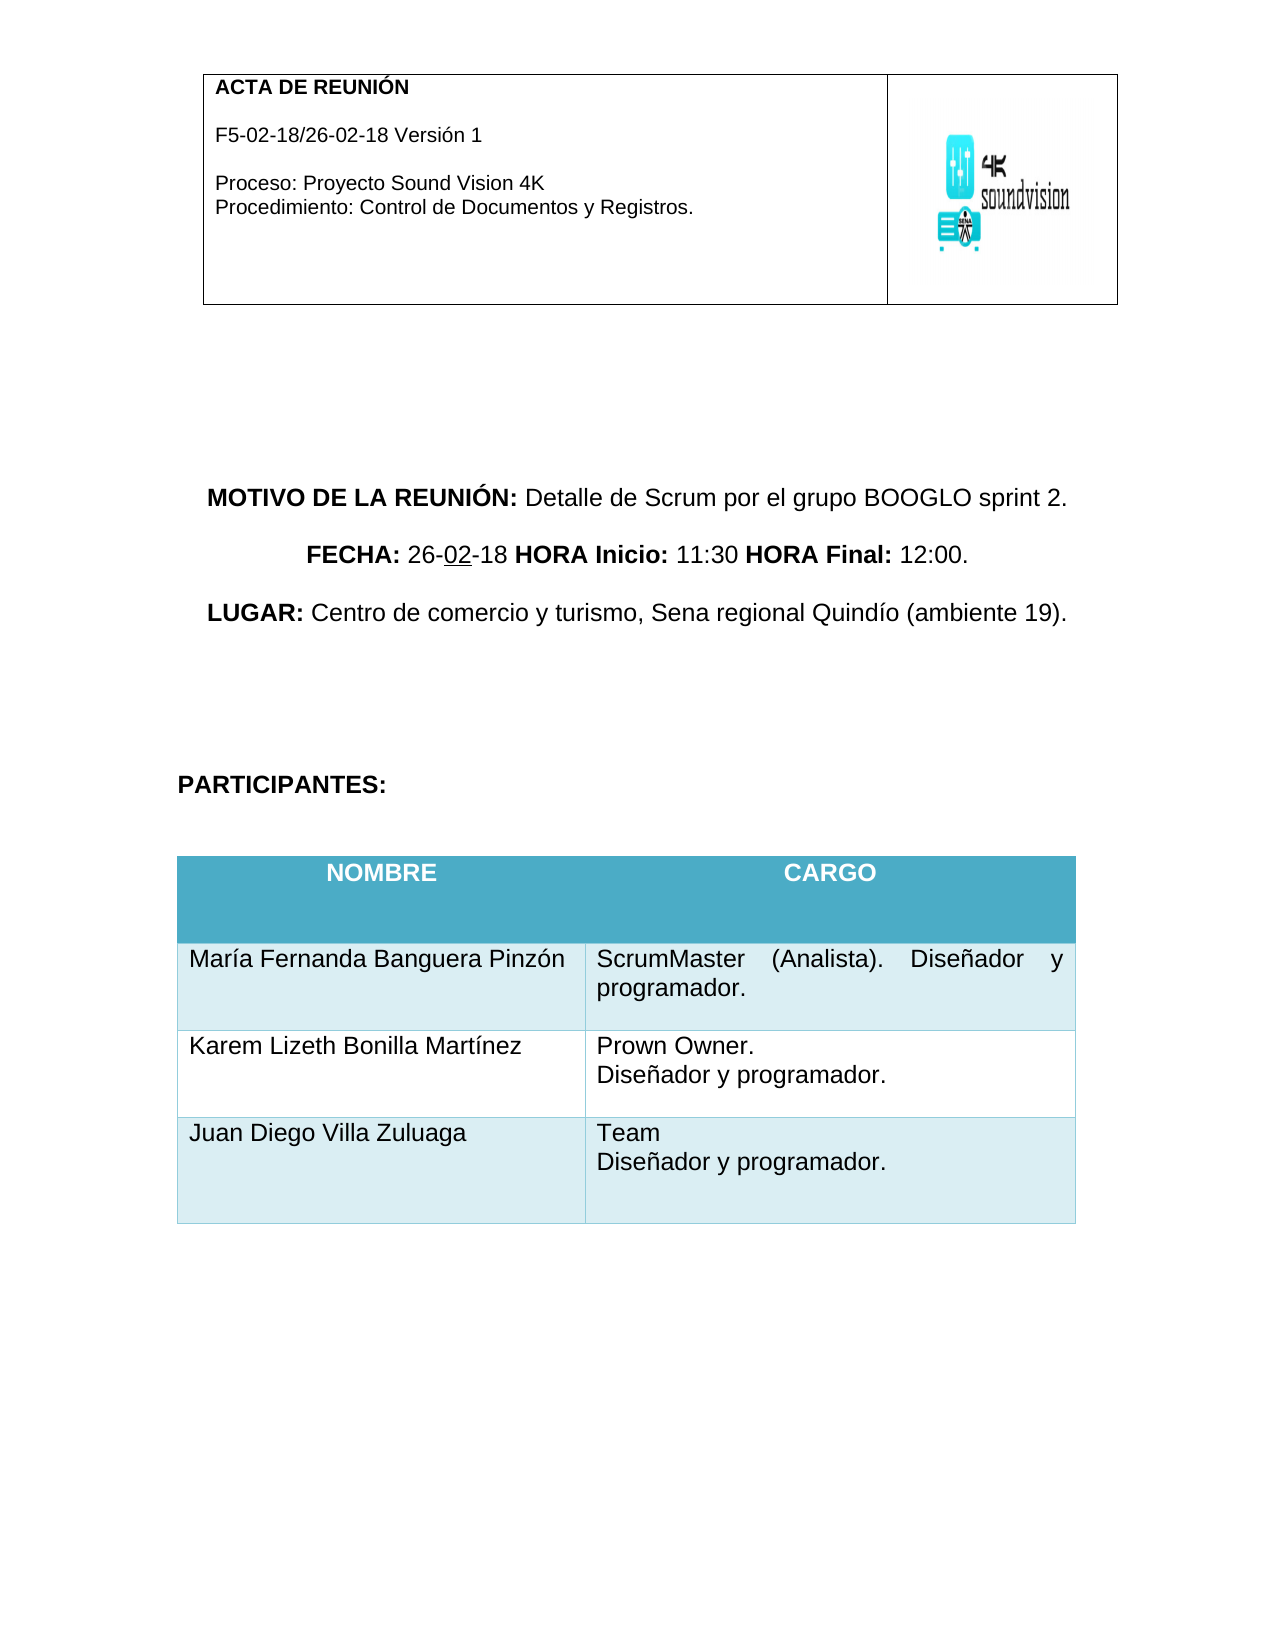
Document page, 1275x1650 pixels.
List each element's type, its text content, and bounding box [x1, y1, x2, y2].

table_cell Karem Lizeth Bonilla Martínez [178, 1031, 585, 1117]
table_cell ScrumMaster (Analista). Diseñador y programador. [586, 944, 1075, 1030]
text MOTIVO DE LA REUNIÓN: Detalle de Scrum por el grupo BOOGLO sprint 2. [177, 483, 1098, 511]
picture [908, 98, 1097, 285]
table_cell María Fernanda Banguera Pinzón [178, 944, 585, 1030]
text FECHA: 26-02-18 HORA Inicio: 11:30 HORA Final: 12:00. [177, 540, 1098, 569]
table_cell Team Diseñador y programador. [586, 1118, 1075, 1223]
table_header CARGO [586, 858, 1075, 943]
table_header NOMBRE [178, 858, 585, 943]
text LUGAR: Centro de comercio y turismo, Sena regional Quindío (ambiente 19). [177, 598, 1098, 626]
table_cell Prown Owner. Diseñador y programador. [586, 1031, 1075, 1117]
text PARTICIPANTES: [177, 770, 1098, 799]
table_cell Juan Diego Villa Zuluaga [178, 1118, 585, 1223]
